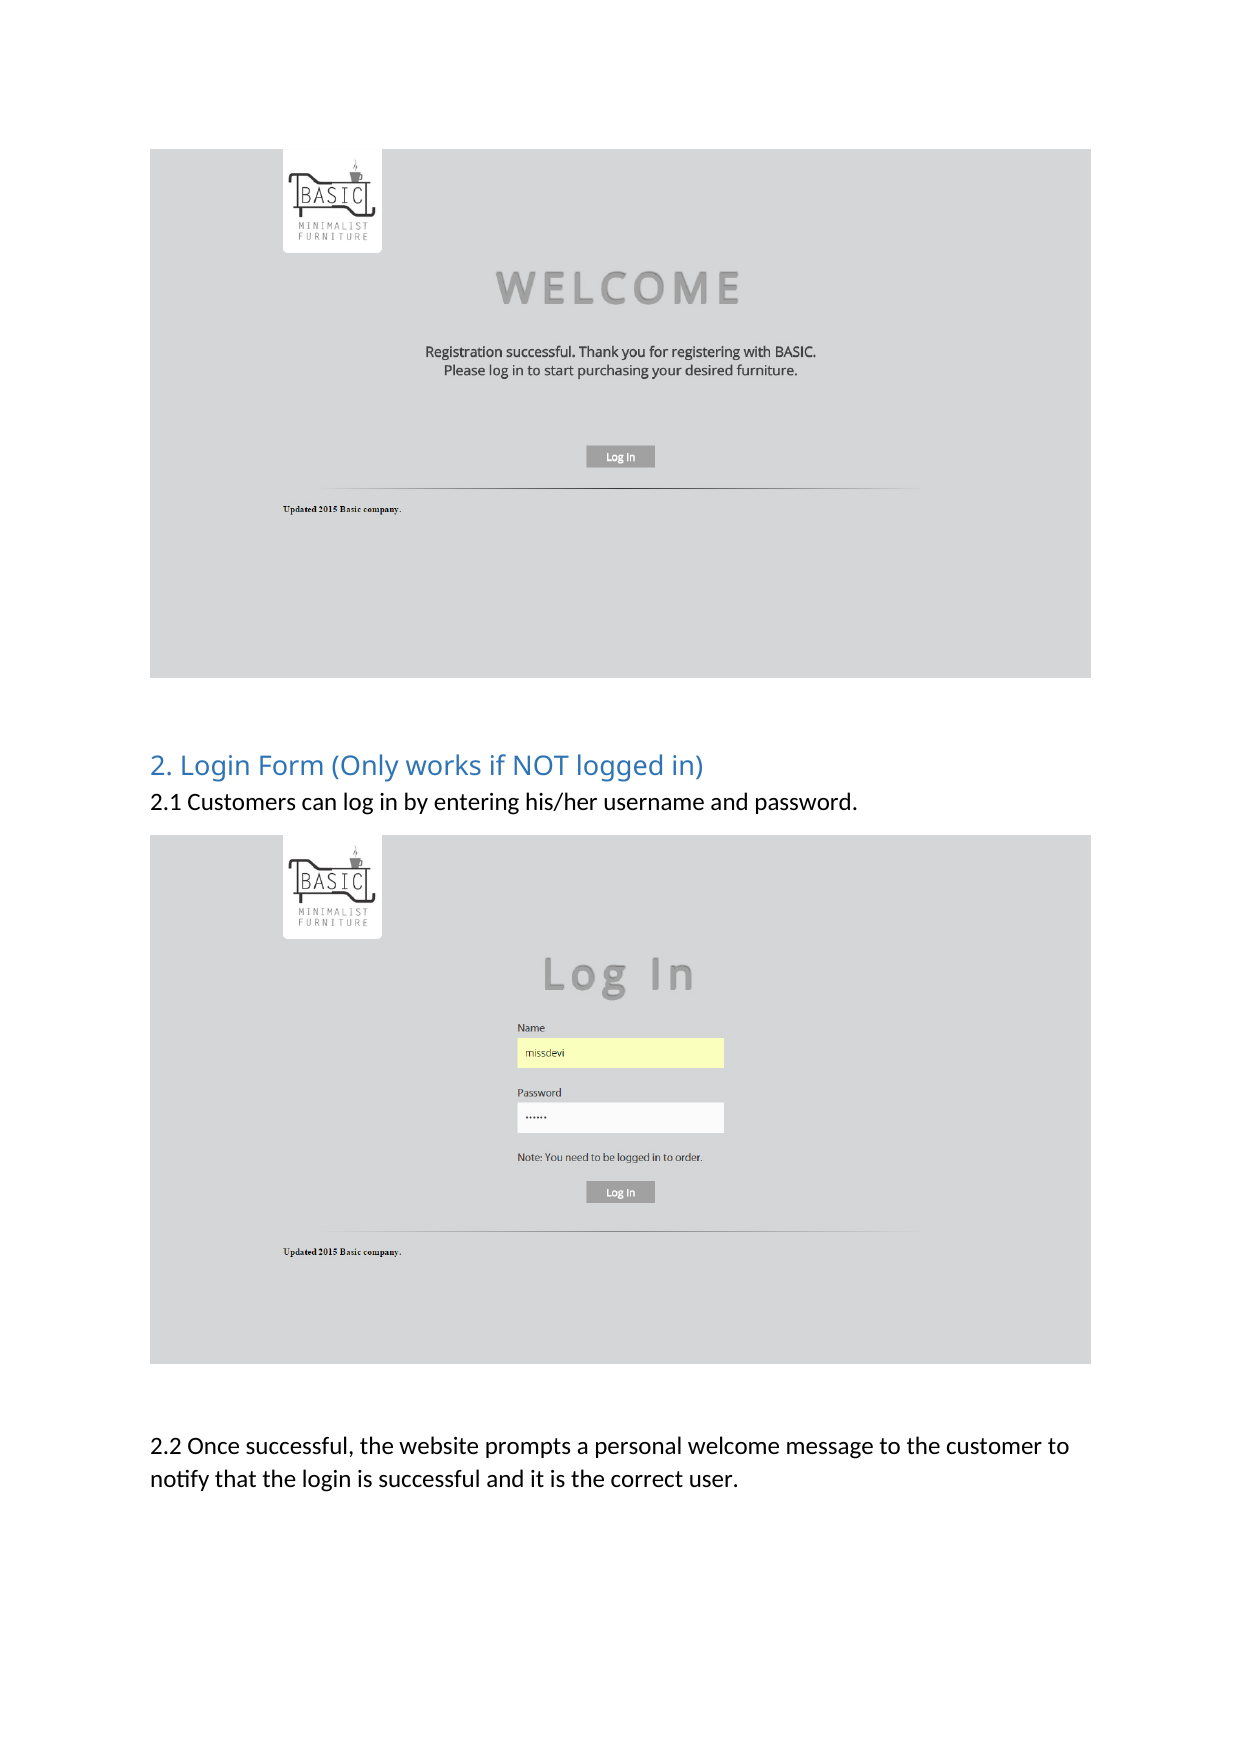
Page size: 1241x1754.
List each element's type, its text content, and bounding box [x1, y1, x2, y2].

text 2.2 Once successful, the website prompts a personal welcome message to the customer to notify that the login is successful and it is the correct user. [150, 1430, 1090, 1493]
picture [150, 149, 1091, 678]
subtitle 2. Login Form (Only works if NOT logged in) [150, 747, 1090, 783]
picture [150, 835, 1091, 1364]
text 2.1 Customers can log in by entering his/her username and password. [150, 786, 1090, 817]
